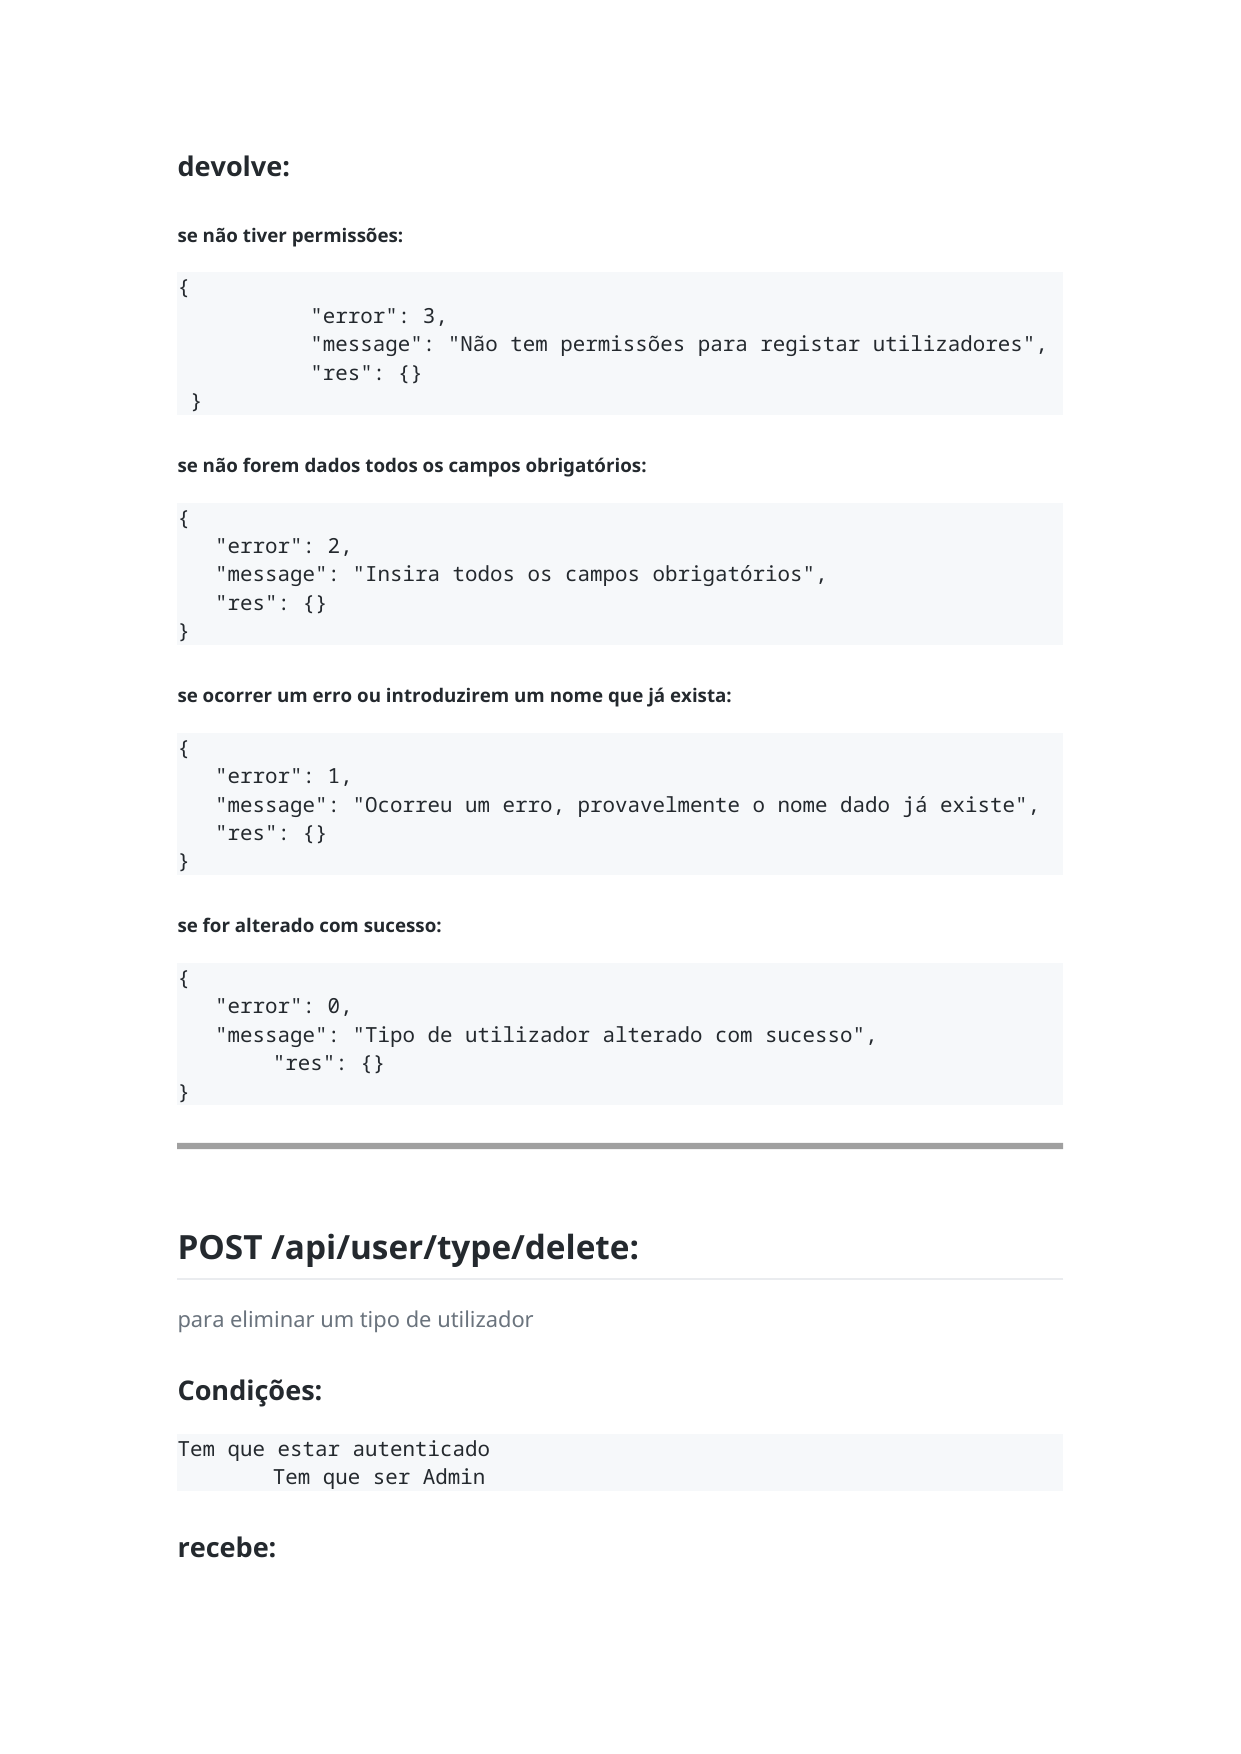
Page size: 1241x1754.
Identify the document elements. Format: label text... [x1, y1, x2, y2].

text Tem que estar autenticado [177, 1434, 1063, 1462]
text "message": "Ocorreu um erro, provavelmente o nome dado já existe", [177, 790, 1063, 818]
text "message": "Insira todos os campos obrigatórios", [177, 559, 1063, 588]
text "error": 0, [177, 992, 1063, 1020]
text devolve: [177, 148, 1063, 184]
text Condições: [177, 1372, 1063, 1409]
text recebe: [177, 1528, 1063, 1565]
text } [177, 1077, 1063, 1105]
text "error": 1, [177, 761, 1063, 790]
text "res": {} [177, 1048, 1063, 1077]
text se não forem dados todos os campos obrigatórios: [177, 452, 1063, 478]
text "error": 3, [177, 301, 1063, 329]
text { [177, 272, 1063, 301]
text "res": {} [177, 588, 1063, 616]
text "message": "Tipo de utilizador alterado com sucesso", [177, 1020, 1063, 1048]
text { [177, 963, 1063, 992]
text } [177, 386, 1063, 415]
text se não tiver permissões: [177, 222, 1063, 247]
text } [177, 847, 1063, 875]
text { [177, 733, 1063, 761]
text "error": 2, [177, 531, 1063, 559]
text "res": {} [177, 818, 1063, 847]
text "res": {} [177, 358, 1063, 386]
text } [177, 616, 1063, 645]
text POST /api/user/type/delete: [177, 1224, 1063, 1278]
text se for alterado com sucesso: [177, 913, 1063, 938]
text "message": "Não tem permissões para registar utilizadores", [177, 329, 1063, 358]
text se ocorrer um erro ou introduzirem um nome que já exista: [177, 682, 1063, 708]
text para eliminar um tipo de utilizador [177, 1304, 1063, 1334]
text Tem que ser Admin [177, 1462, 1063, 1491]
text { [177, 503, 1063, 531]
